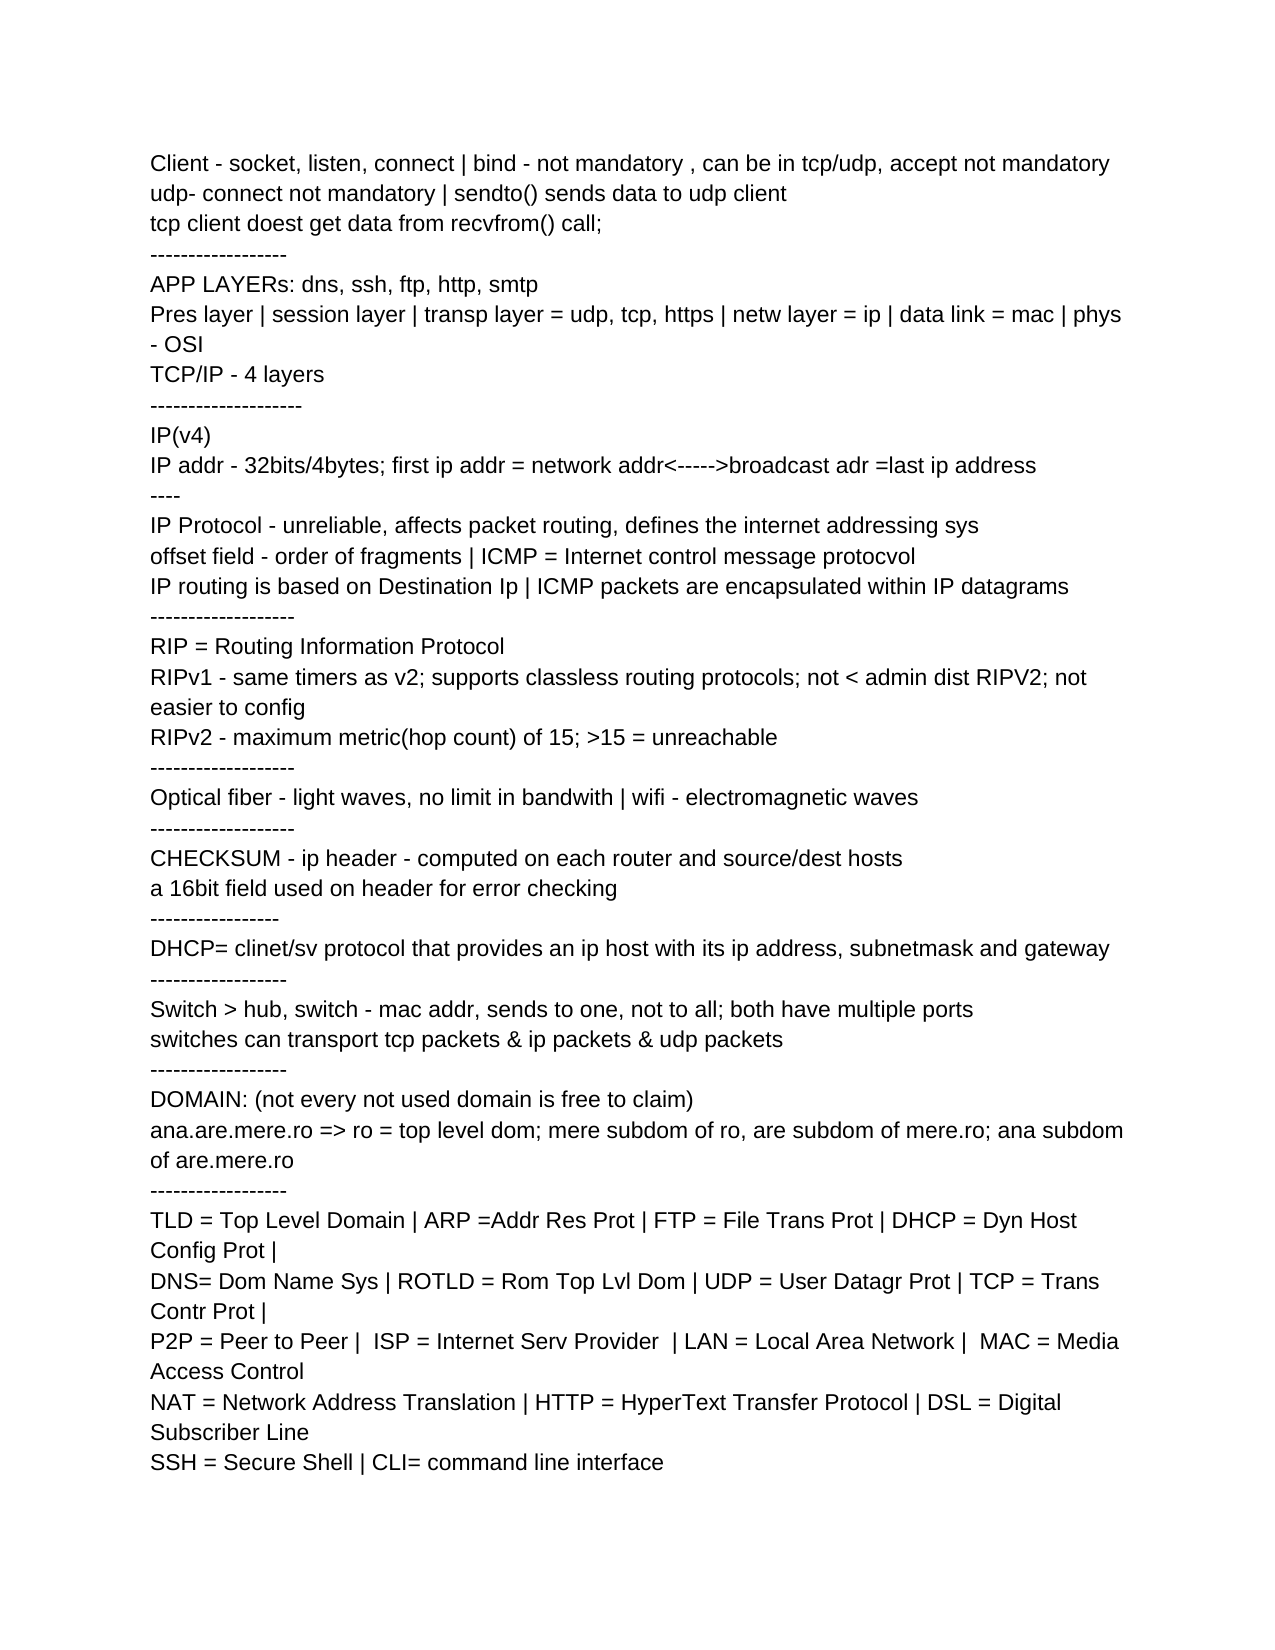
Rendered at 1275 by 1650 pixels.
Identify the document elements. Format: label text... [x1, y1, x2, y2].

text ------------------ [150, 1177, 1125, 1203]
text - OSI [150, 331, 1125, 358]
text ---- [150, 482, 1125, 509]
text IP addr - 32bits/4bytes; first ip addr = network addr<----->broadcast adr =last ip address [150, 452, 1125, 478]
text ------------------- [150, 603, 1125, 629]
text tcp client doest get data from recvfrom() call; [150, 210, 1125, 237]
text Switch > hub, switch - mac addr, sends to one, not to all; both have multiple ports [150, 996, 1125, 1022]
text ------------------ [150, 1056, 1125, 1083]
text APP LAYERs: dns, ssh, ftp, http, smtp [150, 271, 1125, 297]
text ------------------ [150, 241, 1125, 267]
text Client - socket, listen, connect | bind - not mandatory , can be in tcp/udp, accept not mandatory [150, 150, 1125, 176]
text RIP = Routing Information Protocol [150, 633, 1125, 660]
text P2P = Peer to Peer | ISP = Internet Serv Provider | LAN = Local Area Network | MAC = Media Access Control [150, 1328, 1125, 1385]
text Pres layer | session layer | transp layer = udp, tcp, https | netw layer = ip | data link = mac | phys [150, 301, 1125, 327]
text DNS= Dom Name Sys | ROTLD = Rom Top Lvl Dom | UDP = User Datagr Prot | TCP = Trans Contr Prot | [150, 1268, 1125, 1324]
text ana.are.mere.ro => ro = top level dom; mere subdom of ro, are subdom of mere.ro; ana subdom of are.mere.ro [150, 1117, 1125, 1173]
text SSH = Secure Shell | CLI= command line interface [150, 1449, 1125, 1475]
text IP(v4) [150, 422, 1125, 448]
text ----------------- [150, 905, 1125, 932]
text RIPv2 - maximum metric(hop count) of 15; >15 = unreachable [150, 724, 1125, 750]
text ------------------ [150, 966, 1125, 992]
text switches can transport tcp packets & ip packets & udp packets [150, 1026, 1125, 1052]
text CHECKSUM - ip header - computed on each router and source/dest hosts [150, 845, 1125, 871]
text ------------------- [150, 754, 1125, 781]
text NAT = Network Address Translation | HTTP = HyperText Transfer Protocol | DSL = Digital Subscriber Line [150, 1388, 1125, 1445]
text IP Protocol - unreliable, affects packet routing, defines the internet addressing sys [150, 512, 1125, 539]
text Optical fiber - light waves, no limit in bandwith | wifi - electromagnetic waves [150, 784, 1125, 811]
text DOMAIN: (not every not used domain is free to claim) [150, 1086, 1125, 1113]
text offset field - order of fragments | ICMP = Internet control message protocvol [150, 543, 1125, 569]
text a 16bit field used on header for error checking [150, 875, 1125, 901]
text DHCP= clinet/sv protocol that provides an ip host with its ip address, subnetmask and gateway [150, 935, 1125, 962]
text IP routing is based on Destination Ip | ICMP packets are encapsulated within IP datagrams [150, 573, 1125, 599]
text -------------------- [150, 392, 1125, 418]
text udp- connect not mandatory | sendto() sends data to udp client [150, 180, 1125, 207]
text RIPv1 - same timers as v2; supports classless routing protocols; not < admin dist RIPV2; not easier to config [150, 663, 1125, 720]
text TLD = Top Level Domain | ARP =Addr Res Prot | FTP = File Trans Prot | DHCP = Dyn Host Config Prot | [150, 1207, 1125, 1264]
text TCP/IP - 4 layers [150, 361, 1125, 388]
text ------------------- [150, 814, 1125, 841]
